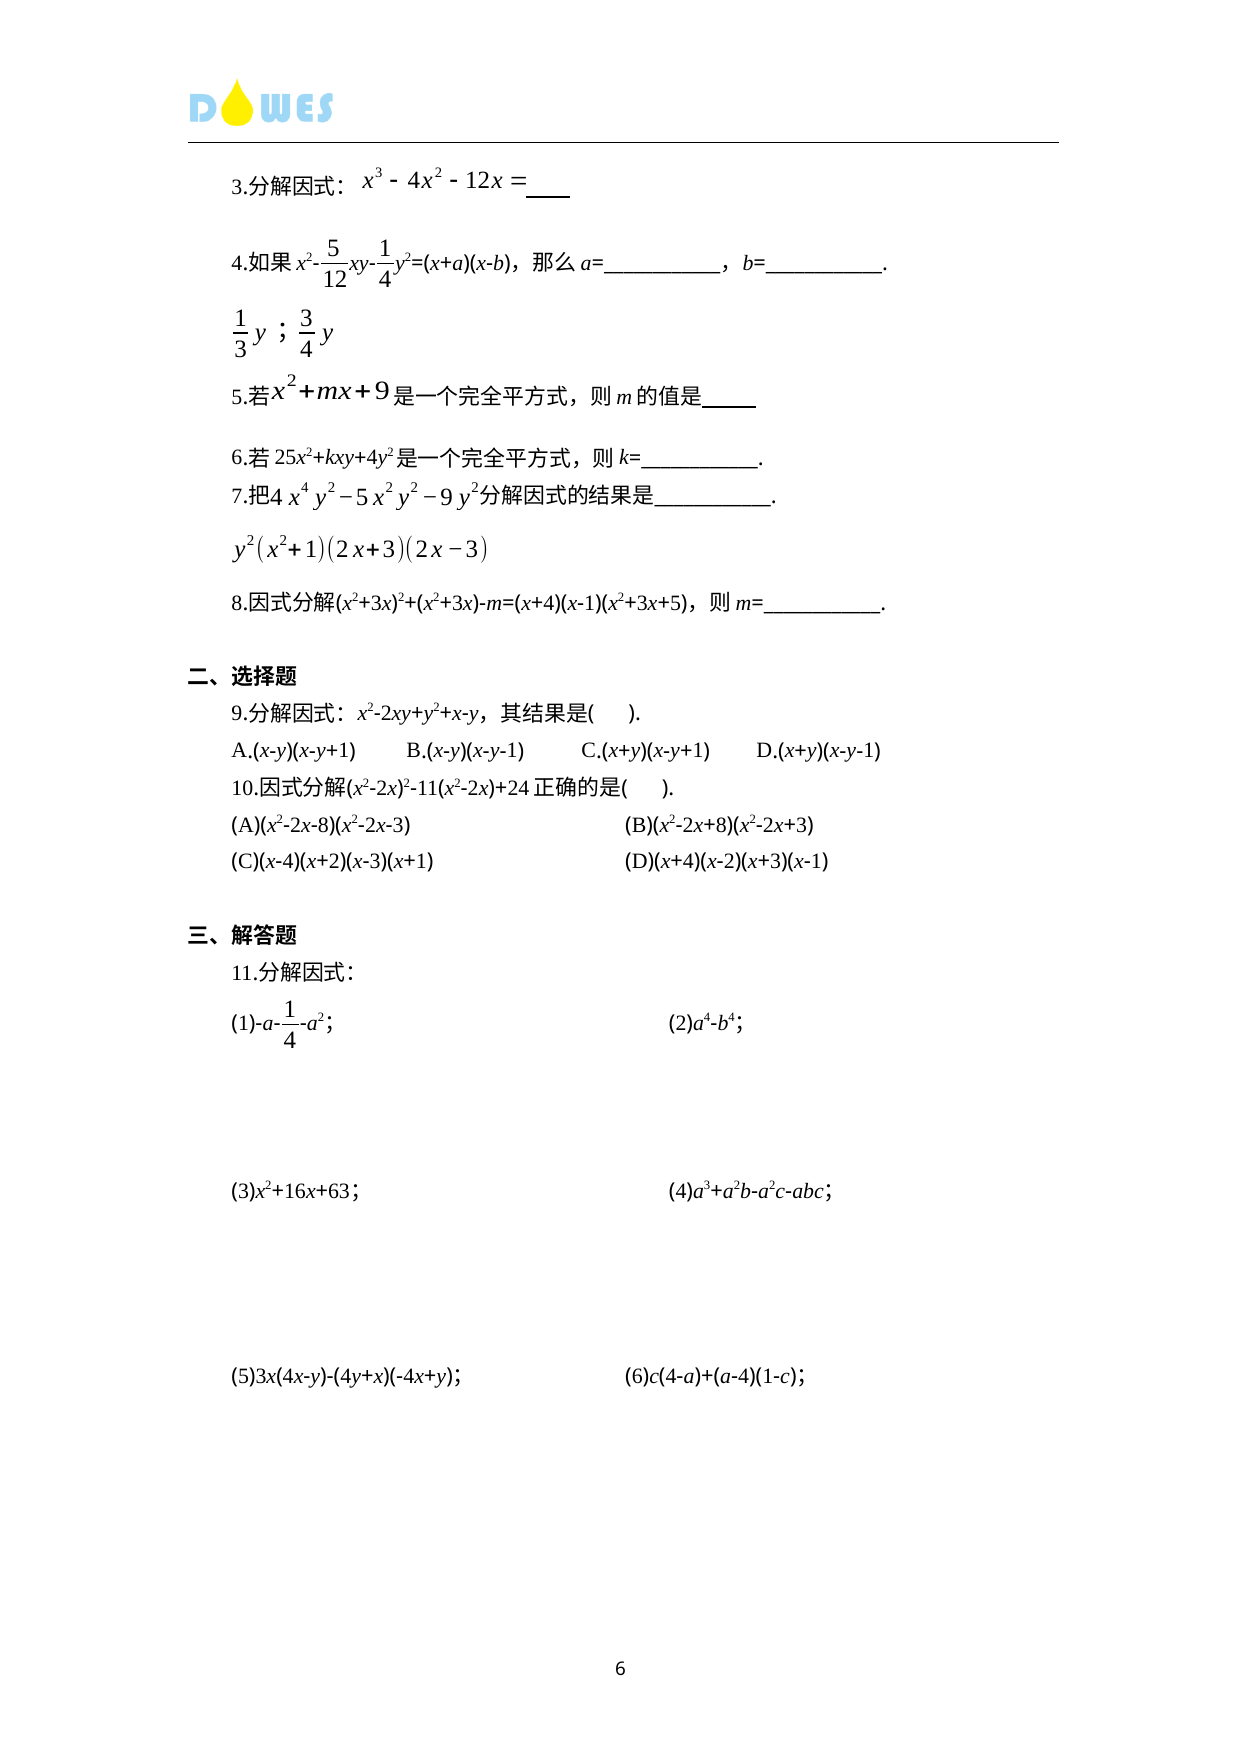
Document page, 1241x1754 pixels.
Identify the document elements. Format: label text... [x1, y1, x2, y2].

text (C)(x-4)(x+2)(x-3)(x+1) (D)(x+4)(x-2)(x+3)(x-1) [187, 844, 1053, 877]
text 10.因式分解(x2-2x)2-11(x2-2x)+24正确的是( ). [187, 770, 1053, 803]
text (1)-a--a2； (2)a4-b4； [187, 992, 1053, 1057]
text 5.若是一个完全平方式，则m的值是 [187, 371, 1053, 436]
text 9.分解因式：x2-2xy+y2+x-y，其结果是( ). [187, 696, 1053, 728]
text 6.若25x2+kxy+4y2是一个完全平方式，则k=____________. [187, 441, 1053, 473]
text 4.如果x2-xy-y2=(x+a)(x-b)，那么a=____________，b=____________. [187, 232, 1053, 297]
text 8.因式分解(x2+3x)2+(x2+3x)-m=(x+4)(x-1)(x2+3x+5)，则m=____________. [187, 585, 1053, 617]
text (5)3x(4x-y)-(4y+x)(-4x+y)； (6)c(4-a)+(a-4)(1-c)； [187, 1357, 1053, 1390]
text 11.分解因式： [187, 955, 1053, 988]
picture [178, 71, 346, 139]
text 答案： [187, 301, 1053, 366]
text 二、选择题 [187, 659, 1053, 691]
text 7.把分解因式的结果是____________. [187, 478, 1053, 510]
text A.(x-y)(x-y+1) B.(x-y)(x-y-1) C.(x+y)(x-y+1) D.(x+y)(x-y-1) [187, 733, 1053, 766]
text 三、解答题 [187, 918, 1053, 950]
text 3.分解因式： [187, 162, 1053, 227]
text (A)(x2-2x-8)(x2-2x-3) (B)(x2-2x+8)(x2-2x+3) [187, 807, 1053, 840]
text 答案： [187, 515, 1053, 580]
text (3)x2+16x+63； (4)a3+a2b-a2c-abc； [187, 1173, 1053, 1205]
